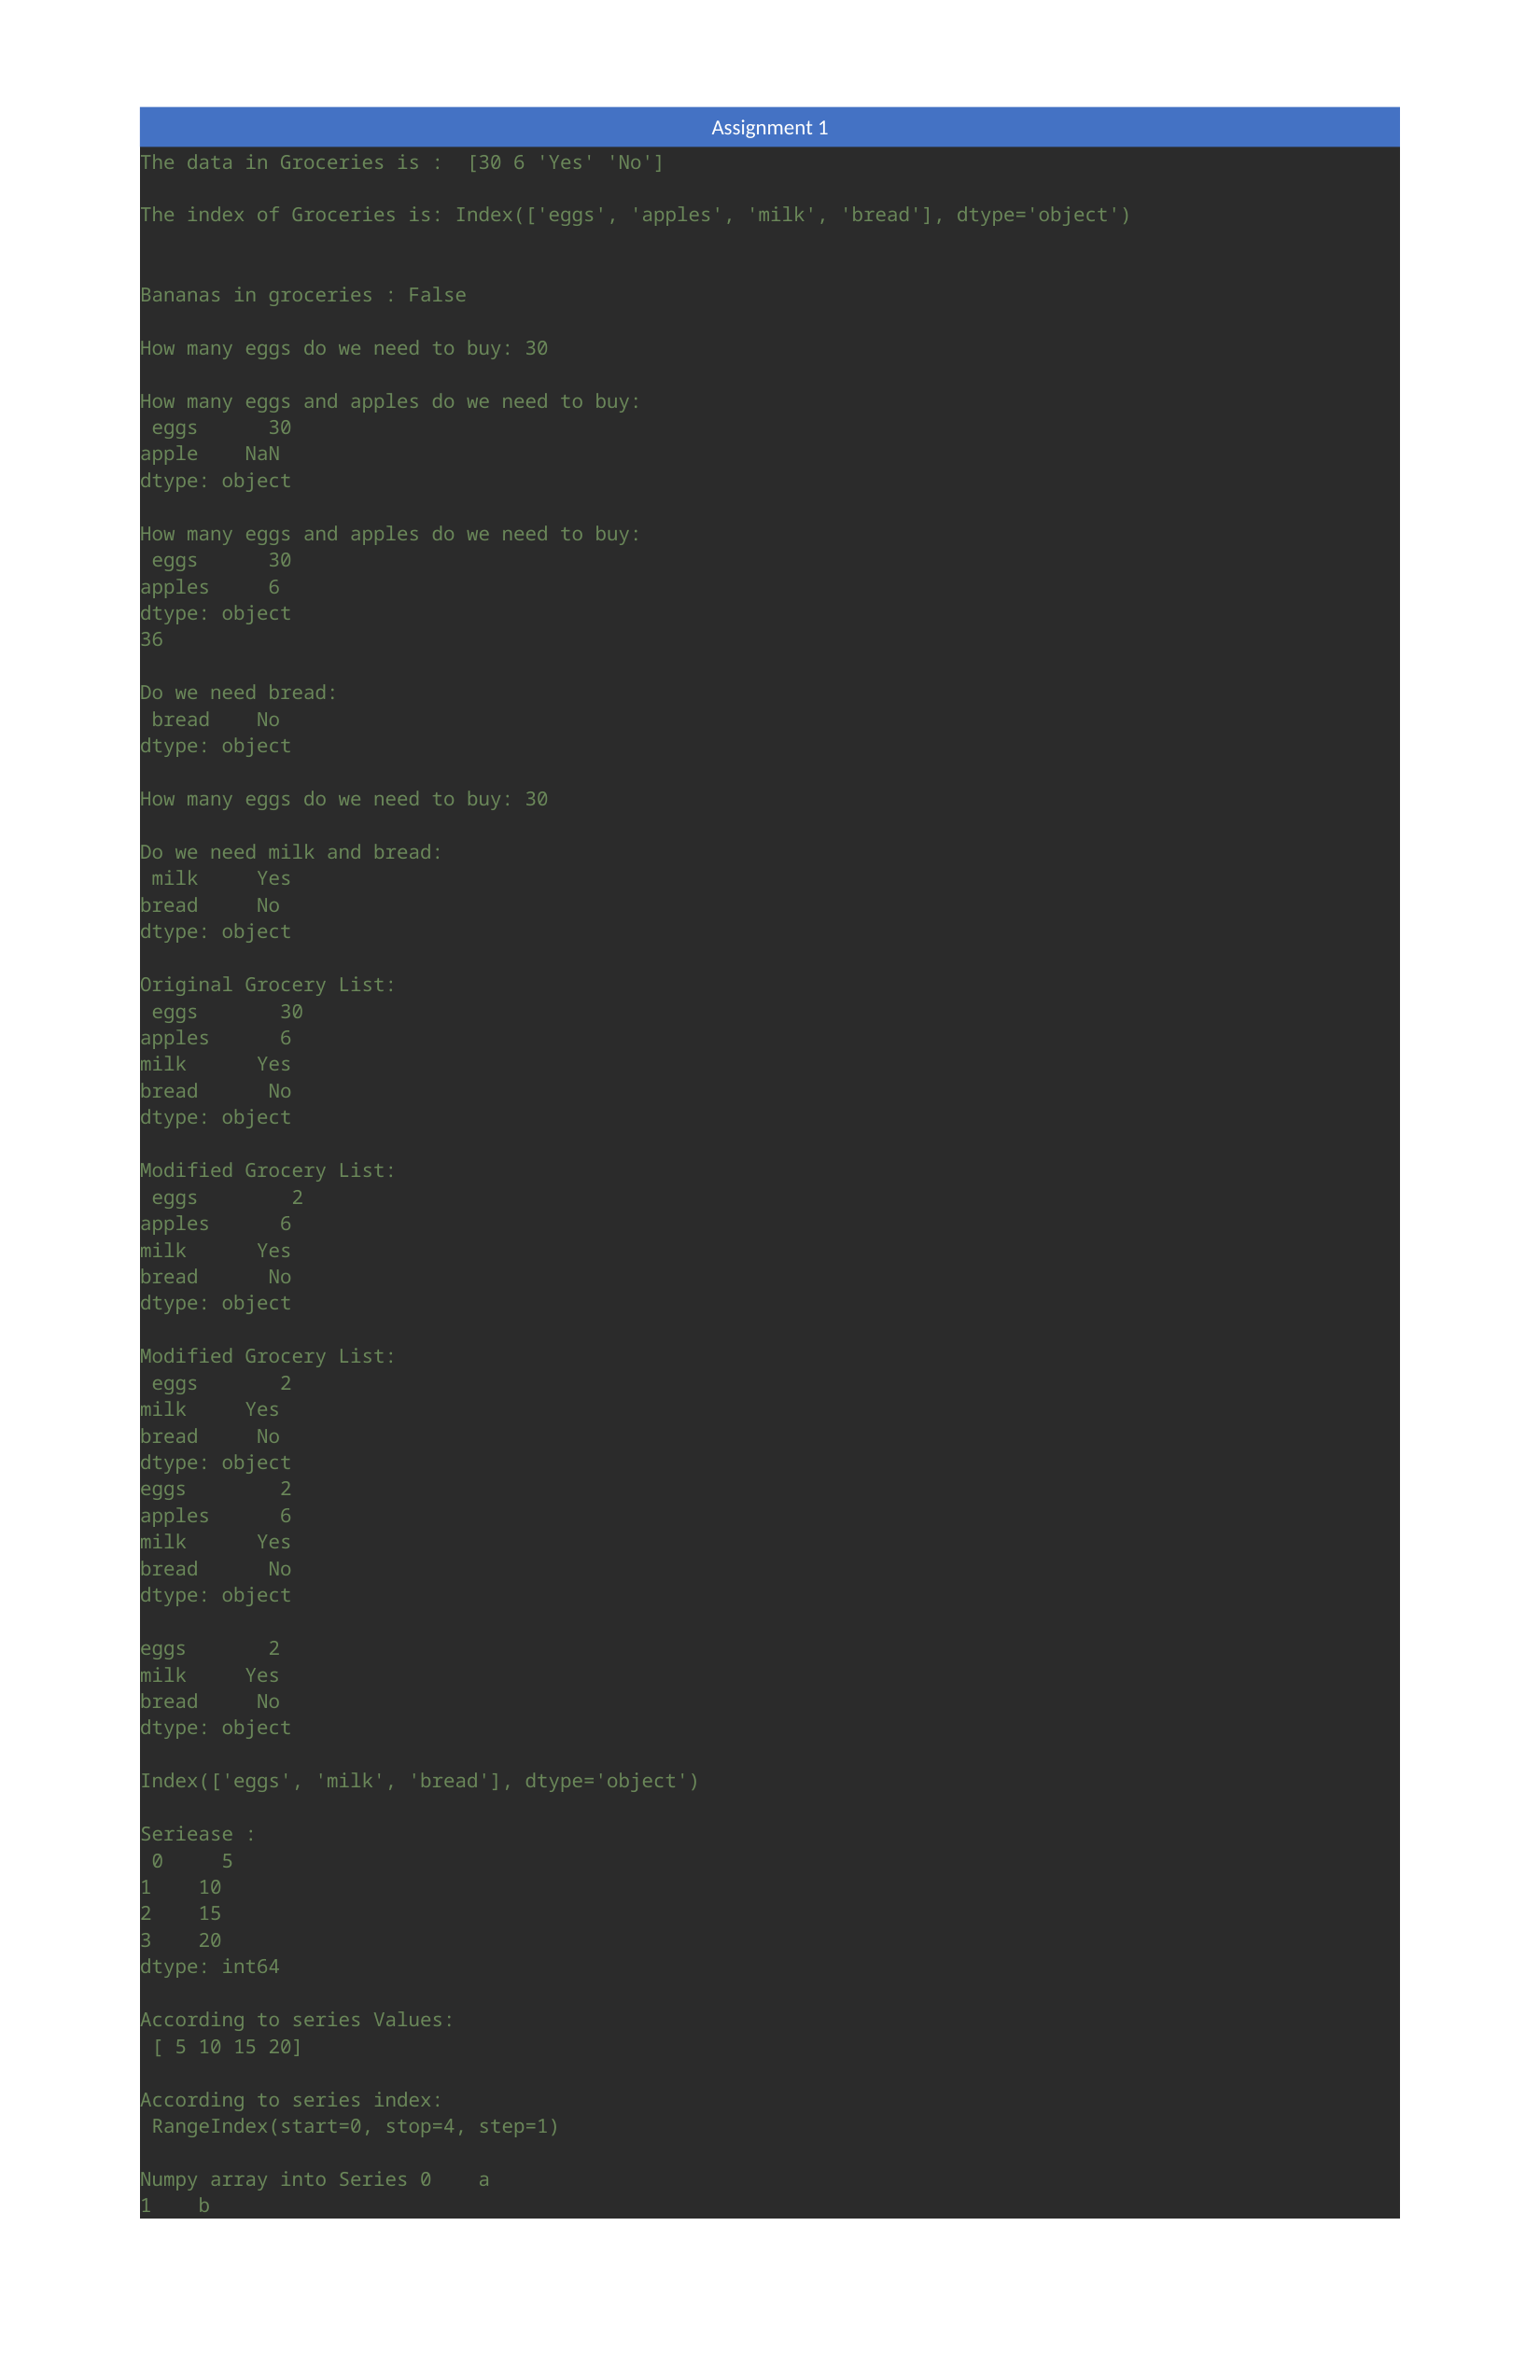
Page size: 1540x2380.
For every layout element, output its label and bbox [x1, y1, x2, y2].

text [140, 147, 1400, 2219]
